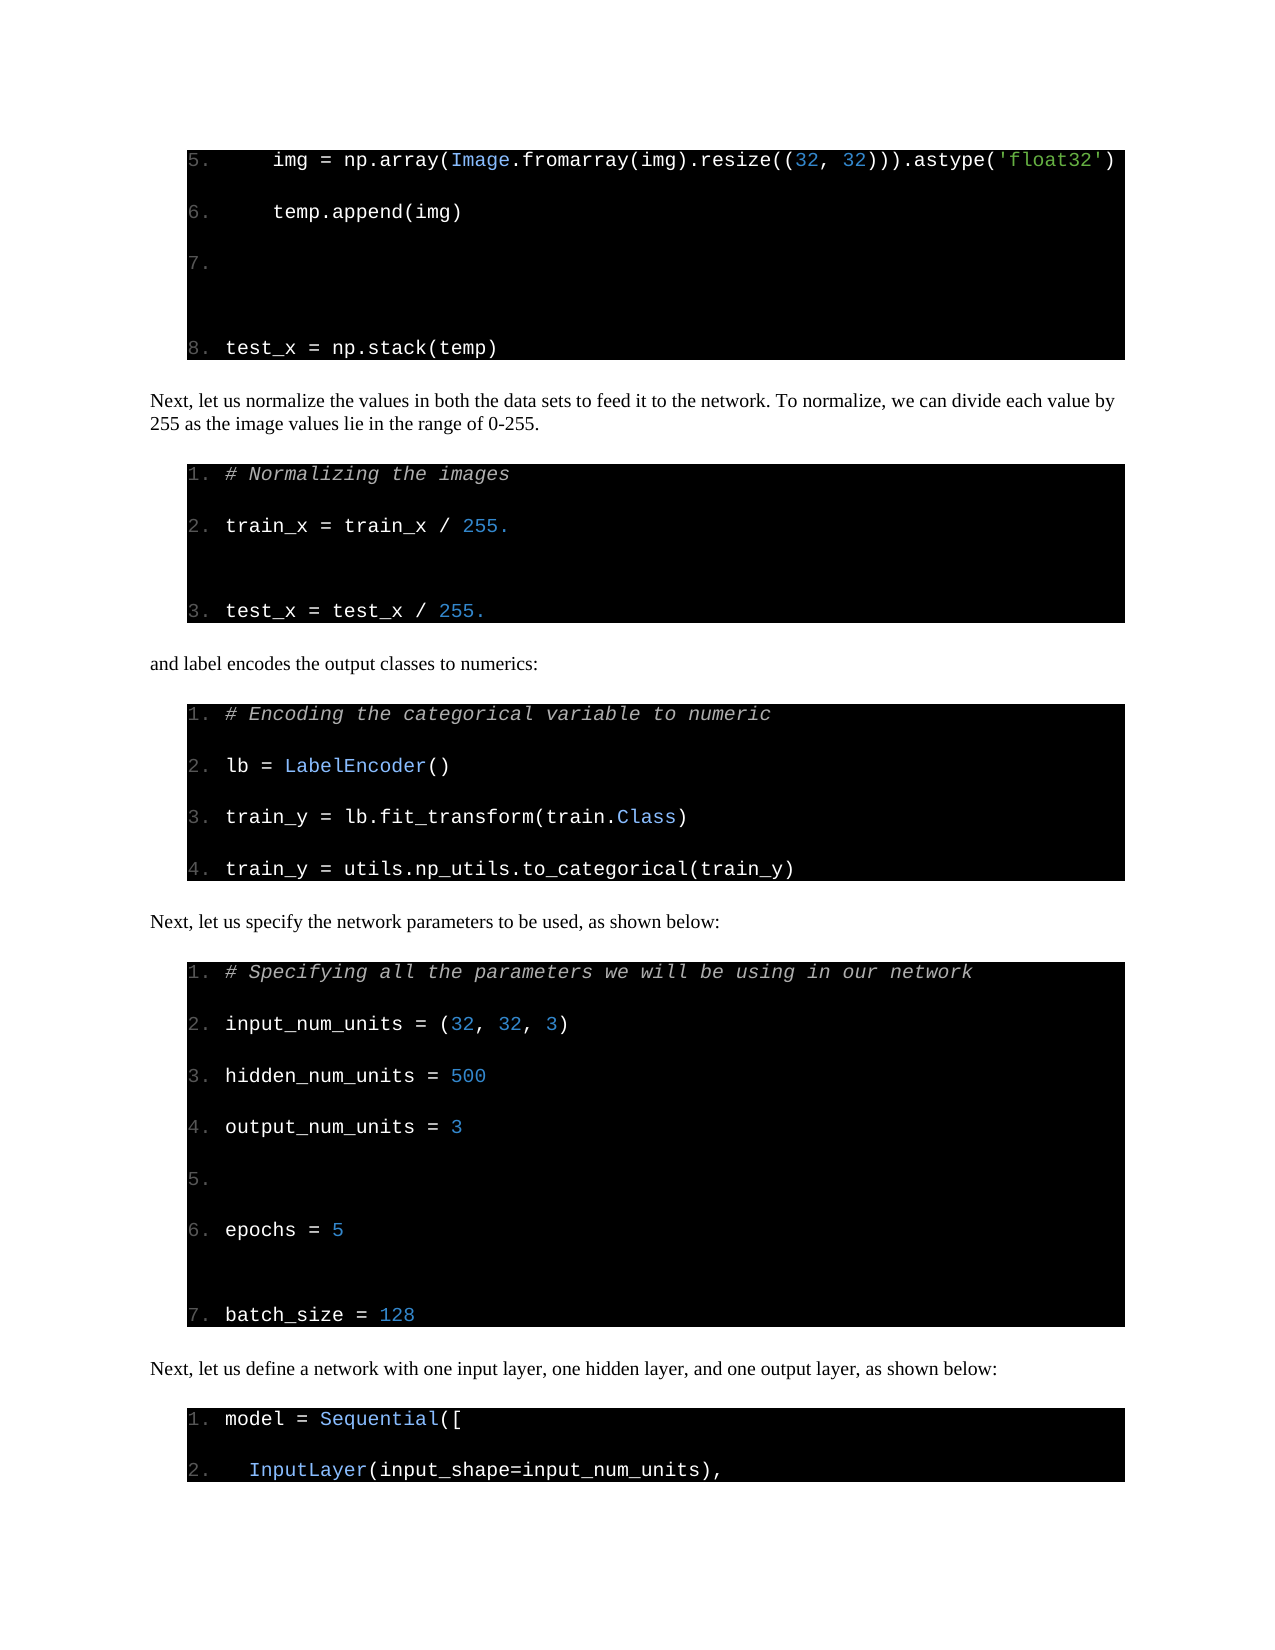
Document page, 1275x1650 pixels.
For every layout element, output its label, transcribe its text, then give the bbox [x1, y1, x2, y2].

text Next, let us specify the network parameters to be used, as shown below: [150, 910, 1125, 933]
text and label encodes the output classes to numerics: [150, 652, 1125, 675]
list img = np.array(Image.fromarray(img).resize((32, 32))).astype('float32') [187, 150, 1125, 172]
list hidden_num_units = 500 [187, 1066, 1125, 1088]
list test_x = np.stack(temp) [187, 305, 1125, 360]
list temp.append(img) [187, 202, 1125, 224]
list lb = LabelEncoder() [187, 756, 1125, 778]
list model = Sequential([ [187, 1408, 1125, 1431]
list epochs = 5 [187, 1220, 1125, 1243]
list output_num_units = 3 [187, 1117, 1125, 1139]
list InputLayer(input_shape=input_num_units), [187, 1460, 1125, 1482]
list train_y = lb.fit_transform(train.Class) [187, 807, 1125, 830]
list # Encoding the categorical variable to numeric [187, 704, 1125, 727]
list input_num_units = (32, 32, 3) [187, 1014, 1125, 1036]
list test_x = test_x / 255. [187, 567, 1125, 623]
text Next, let us define a network with one input layer, one hidden layer, and one output layer, as shown below: [150, 1357, 1125, 1379]
list train_x = train_x / 255. [187, 516, 1125, 538]
list train_y = utils.np_utils.to_categorical(train_y) [187, 859, 1125, 881]
list batch_size = 128 [187, 1272, 1125, 1327]
list # Normalizing the images [187, 464, 1125, 487]
text Next, let us normalize the values in both the data sets to feed it to the network. To normalize, we can divide each value by 255 as the image values lie in the range of 0-255. [150, 389, 1125, 435]
list # Specifying all the parameters we will be using in our network [187, 962, 1125, 985]
